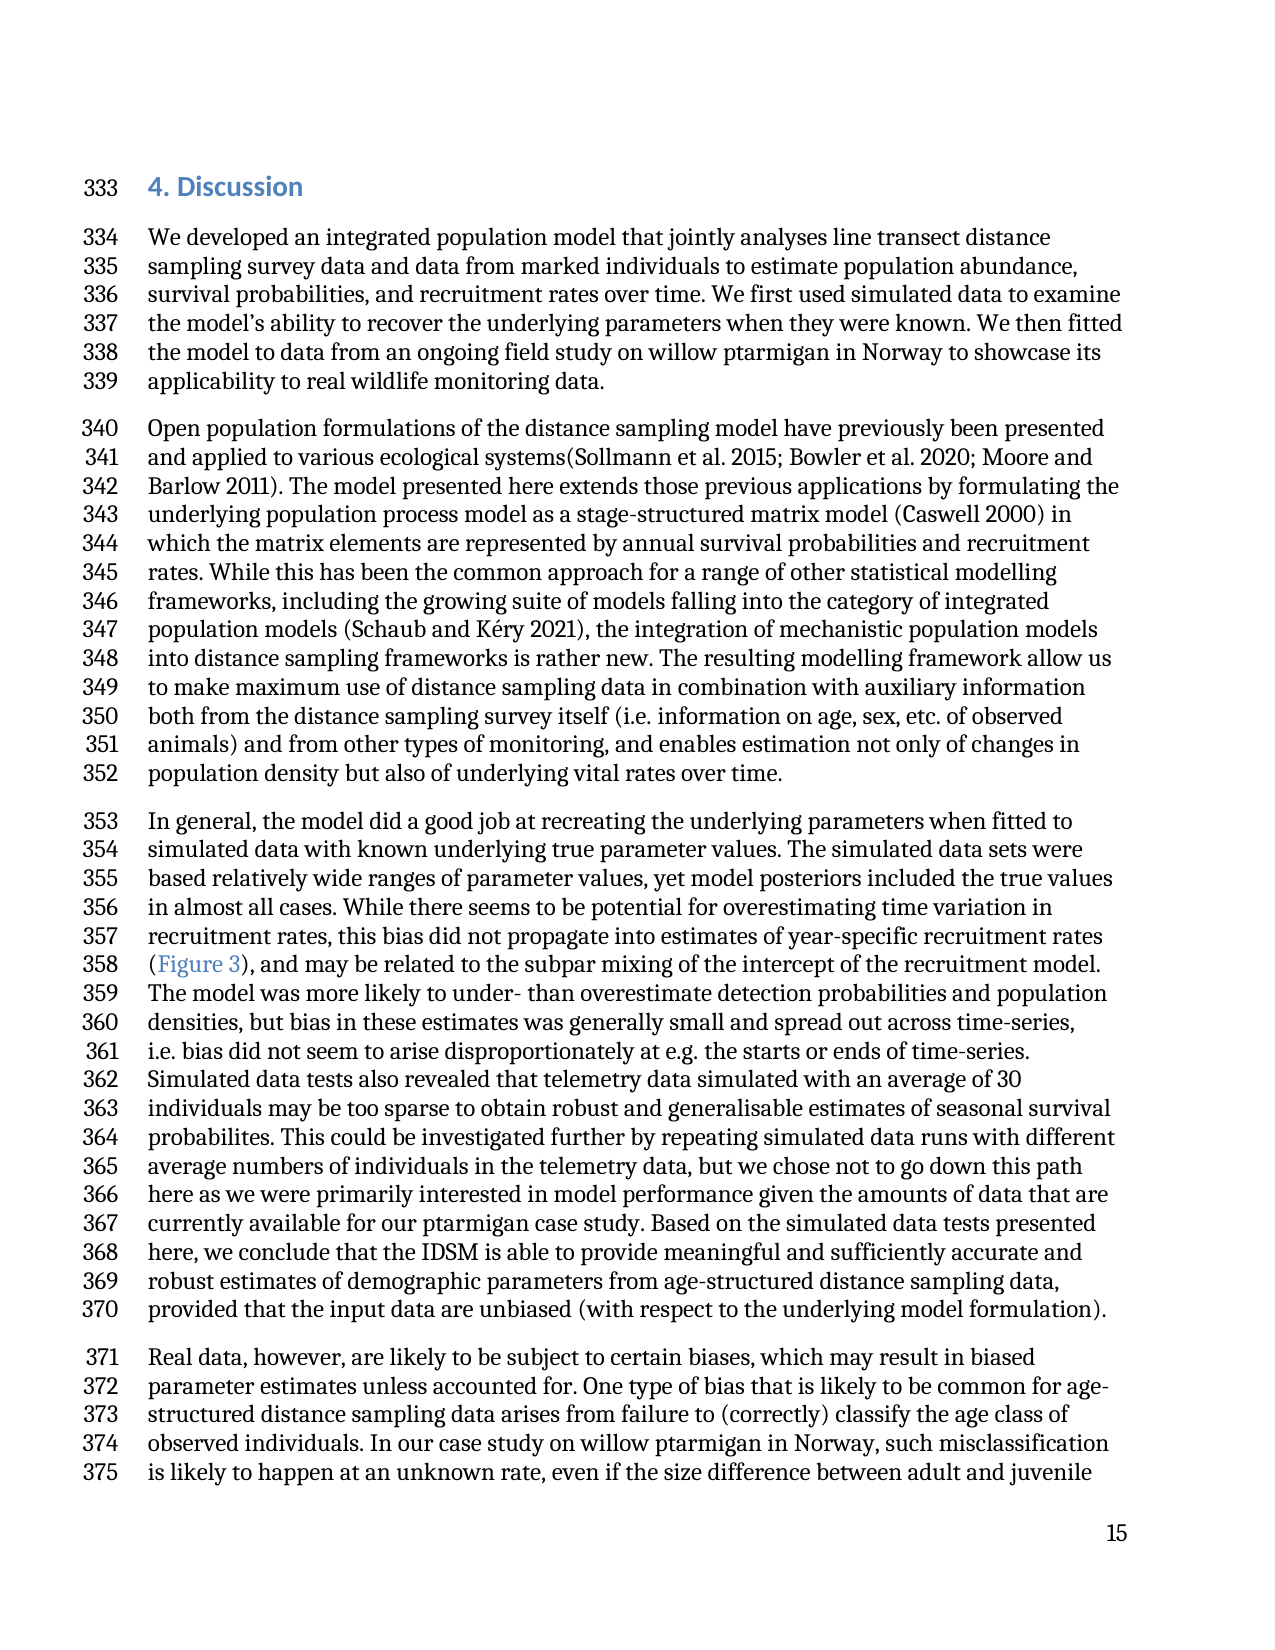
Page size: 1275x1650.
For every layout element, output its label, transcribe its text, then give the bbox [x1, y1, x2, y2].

text We developed an integrated population model that jointly analyses line transect distance sampling survey data and data from marked individuals to estimate population abundance, survival probabilities, and recruitment rates over time. We first used simulated data to examine the model’s ability to recover the underlying parameters when they were known. We then fitted the model to data from an ongoing field study on willow ptarmigan in Norway to showcase its applicability to real wildlife monitoring data. [148, 223, 1127, 395]
text In general, the model did a good job at recreating the underlying parameters when fitted to simulated data with known underlying true parameter values. The simulated data sets were based relatively wide ranges of parameter values, yet model posteriors included the true values in almost all cases. While there seems to be potential for overestimating time variation in recruitment rates, this bias did not propagate into estimates of year-specific recruitment rates (Figure 3), and may be related to the subpar mixing of the intercept of the recruitment model. The model was more likely to under- than overestimate detection probabilities and population densities, but bias in these estimates was generally small and spread out across time-series, i.e. bias did not seem to arise disproportionately at e.g. the starts or ends of time-series. Simulated data tests also revealed that telemetry data simulated with an average of 30 individuals may be too sparse to obtain robust and generalisable estimates of seasonal survival probabilites. This could be investigated further by repeating simulated data runs with different average numbers of individuals in the telemetry data, but we chose not to go down this path here as we were primarily interested in model performance given the amounts of data that are currently available for our ptarmigan case study. Based on the simulated data tests presented here, we conclude that the IDSM is able to provide meaningful and sufficiently accurate and robust estimates of demographic parameters from age-structured distance sampling data, provided that the input data are unbiased (with respect to the underlying model formulation). [148, 807, 1127, 1324]
subtitle 4. Discussion [148, 168, 1127, 204]
text Open population formulations of the distance sampling model have previously been presented and applied to various ecological systems(Sollmann et al. 2015; Bowler et al. 2020; Moore and Barlow 2011). The model presented here extends those previous applications by formulating the underlying population process model as a stage-structured matrix model (Caswell 2000) in which the matrix elements are represented by annual survival probabilities and recruitment rates. While this has been the common approach for a range of other statistical modelling frameworks, including the growing suite of models falling into the category of integrated population models (Schaub and Kéry 2021), the integration of mechanistic population models into distance sampling frameworks is rather new. The resulting modelling framework allow us to make maximum use of distance sampling data in combination with auxiliary information both from the distance sampling survey itself (i.e. information on age, sex, etc. of observed animals) and from other types of monitoring, and enables estimation not only of changes in population density but also of underlying vital rates over time. [148, 414, 1127, 788]
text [148, 1343, 1127, 1487]
